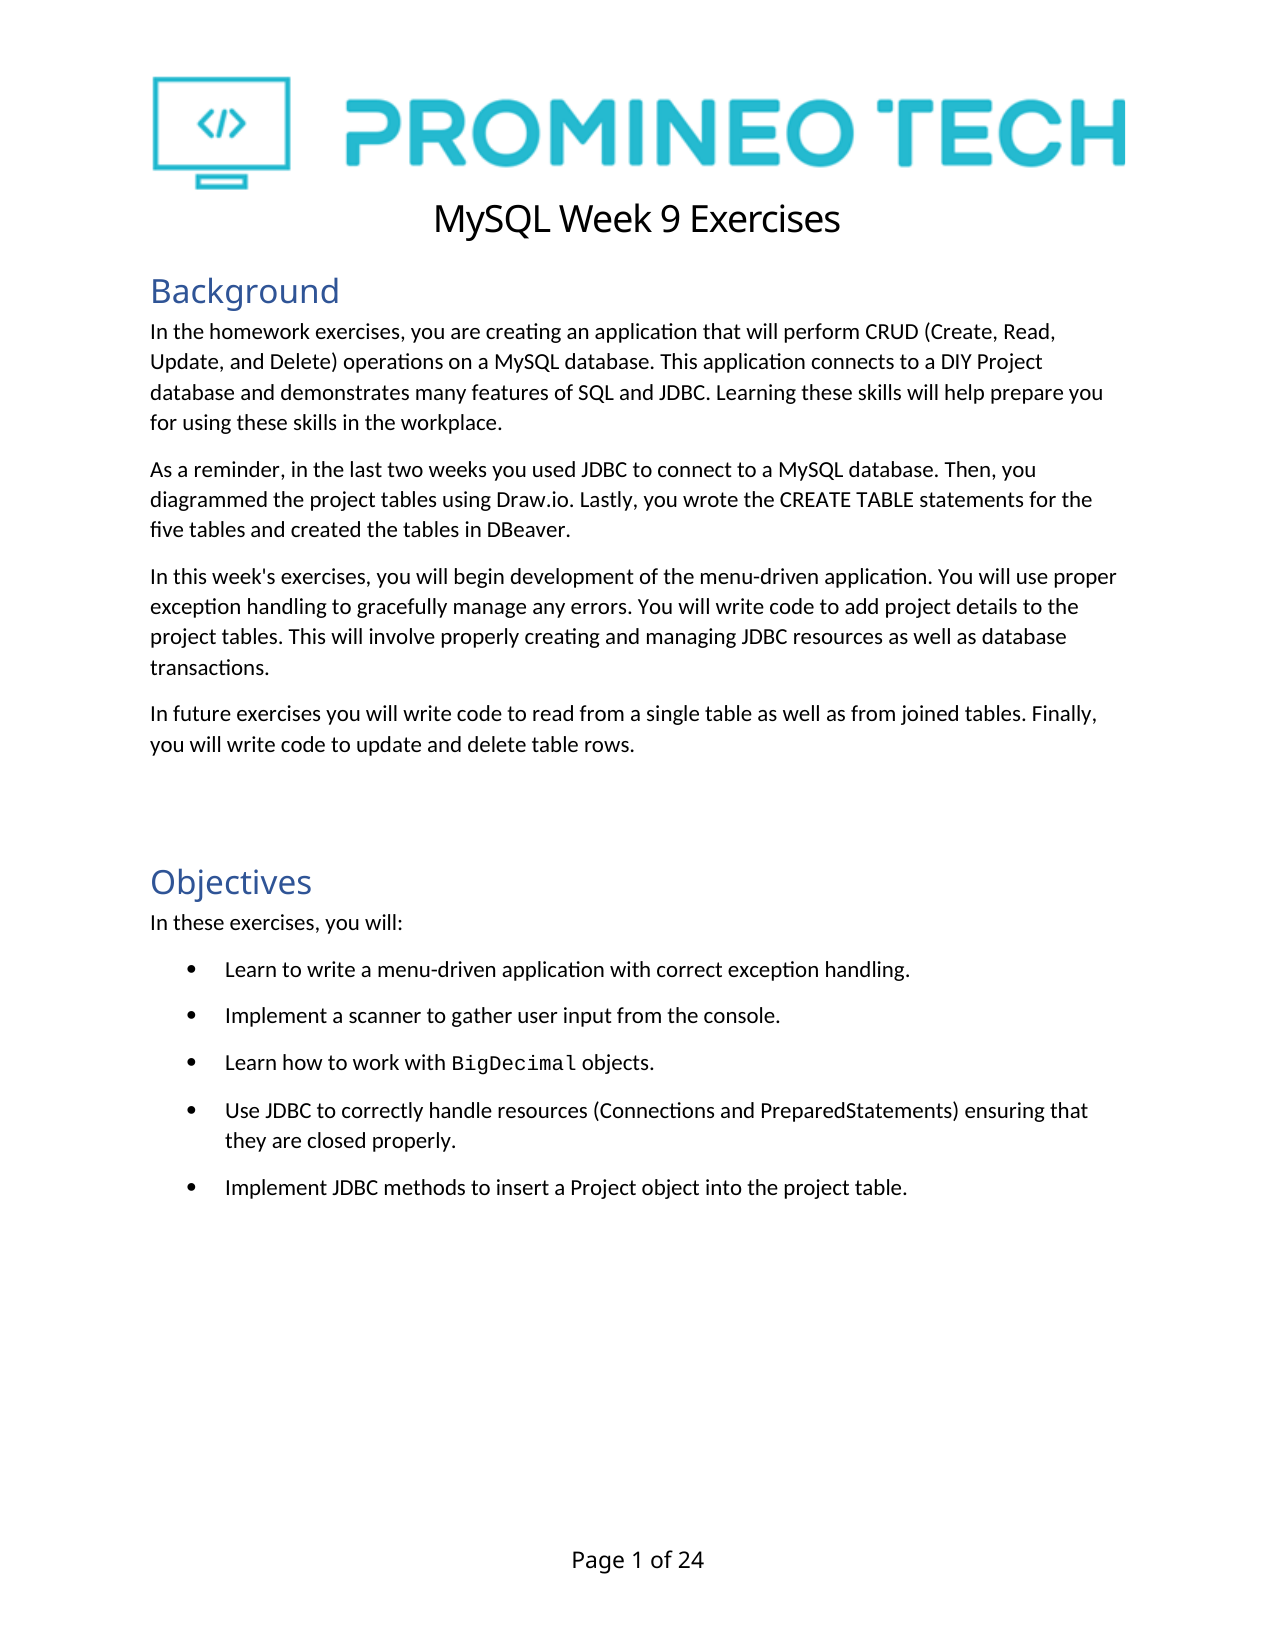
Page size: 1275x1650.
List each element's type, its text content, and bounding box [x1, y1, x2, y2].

text As a reminder, in the last two weeks you used JDBC to connect to a MySQL database. Then, you diagrammed the project tables using Draw.io. Lastly, you wrote the CREATE TABLE statements for the five tables and created the tables in DBeaver. [150, 455, 1125, 543]
picture [150, 75, 1125, 193]
list Use JDBC to correctly handle resources (Connections and PreparedStatements) ensuring that they are closed properly. [187, 1096, 1125, 1154]
text In this week's exercises, you will begin development of the menu-driven application. You will use proper exception handling to gracefully manage any errors. You will write code to add project details to the project tables. This will involve properly creating and managing JDBC resources as well as database transactions. [150, 562, 1125, 681]
text In these exercises, you will: [150, 908, 1125, 936]
text In the homework exercises, you are creating an application that will perform CRUD (Create, Read, Update, and Delete) operations on a MySQL database. This application connects to a DIY Project database and demonstrates many features of SQL and JDBC. Learning these skills will help prepare you for using these skills in the workplace. [150, 317, 1125, 436]
text In future exercises you will write code to read from a single table as well as from joined tables. Finally, you will write code to update and delete table rows. [150, 699, 1125, 758]
list Learn how to work with BigDecimal objects. [187, 1048, 1125, 1077]
subtitle Objectives [150, 859, 1125, 904]
subtitle Background [150, 268, 1125, 314]
list Learn to write a menu-driven application with correct exception handling. [187, 955, 1125, 983]
list Implement JDBC methods to insert a Project object into the project table. [187, 1173, 1125, 1201]
list Implement a scanner to gather user input from the console. [187, 1002, 1125, 1029]
